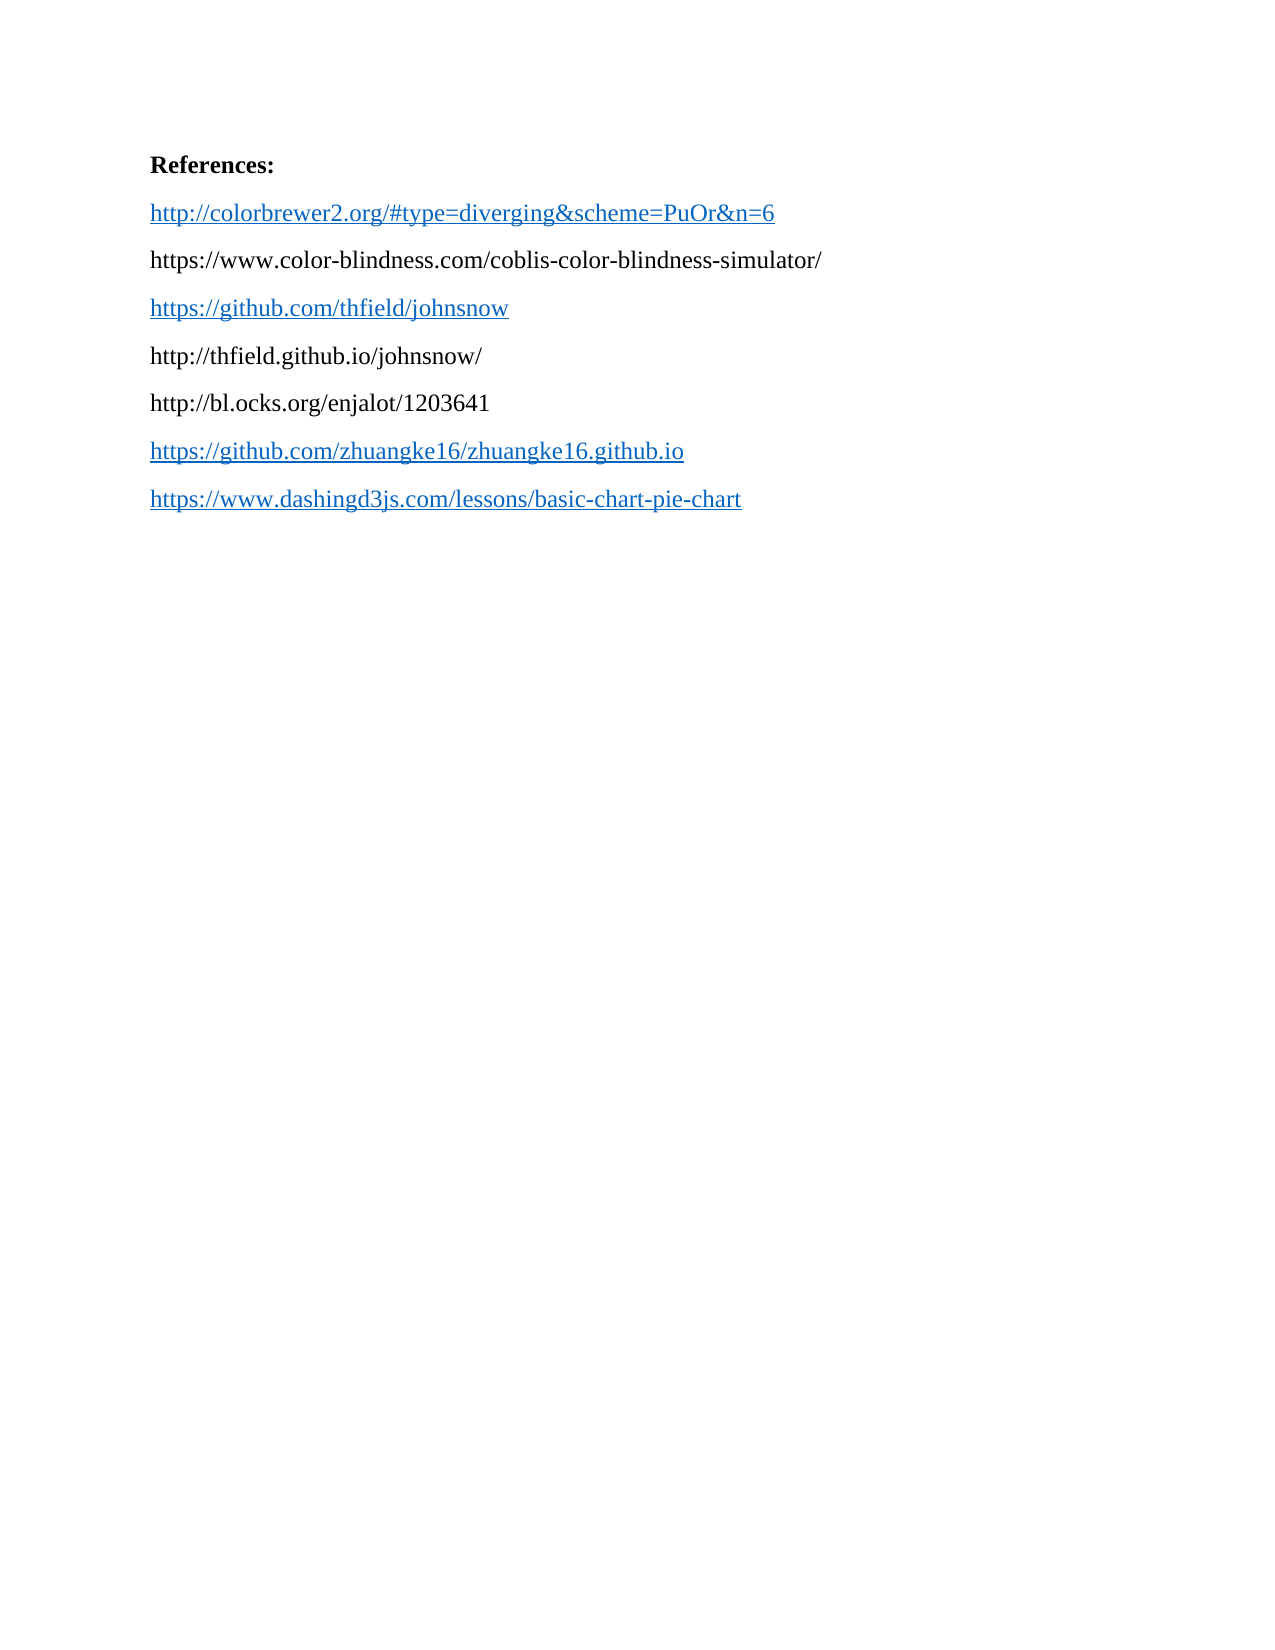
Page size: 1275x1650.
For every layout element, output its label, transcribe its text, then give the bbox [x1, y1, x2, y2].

text http://bl.ocks.org/enjalot/1203641 [150, 388, 1125, 417]
text https://www.color-blindness.com/coblis-color-blindness-simulator/ [150, 245, 1125, 274]
text http://colorbrewer2.org/#type=diverging&scheme=PuOr&n=6 [150, 198, 1125, 226]
text https://github.com/thfield/johnsnow [150, 293, 1125, 322]
text http://thfield.github.io/johnsnow/ [150, 341, 1125, 369]
text https://github.com/zhuangke16/zhuangke16.github.io [150, 436, 1125, 465]
text References: [150, 150, 1125, 179]
text https://www.dashingd3js.com/lessons/basic-chart-pie-chart [150, 484, 1125, 513]
